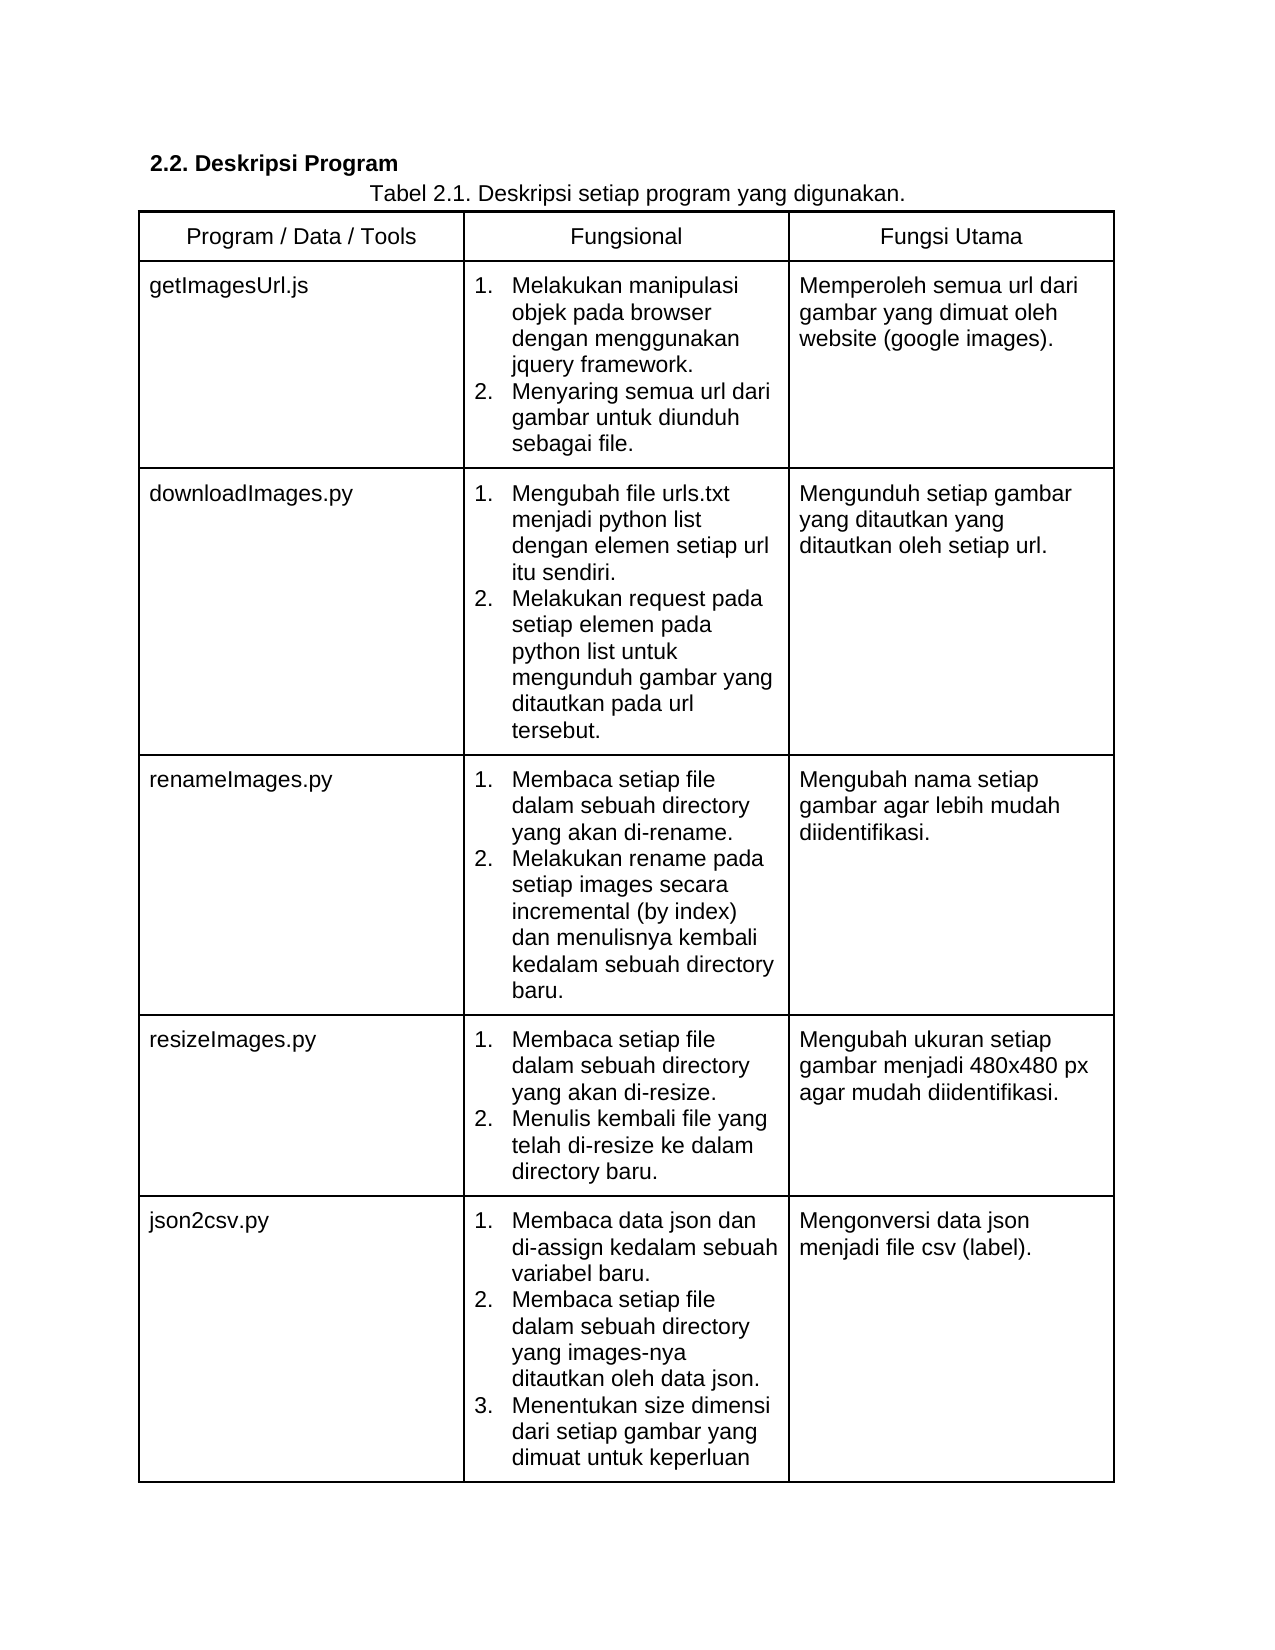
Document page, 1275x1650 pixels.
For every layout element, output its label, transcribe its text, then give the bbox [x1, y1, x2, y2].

table_cell Memperoleh semua url dari gambar yang dimuat oleh website (google images). [790, 262, 1113, 467]
text 2.2. Deskripsi Program [150, 150, 1125, 176]
text Tabel 2.1. Deskripsi setiap program yang digunakan. [150, 180, 1125, 207]
table_cell Membaca setiap file dalam sebuah directory yang akan di-resize. Menulis kembali file yang telah di-resize ke dalam directory baru. [465, 1016, 788, 1195]
table_cell json2csv.py [140, 1197, 463, 1481]
table_cell Mengubah file urls.txt menjadi python list dengan elemen setiap url itu sendiri. Melakukan request pada setiap elemen pada python list untuk mengunduh gambar yang ditautkan pada url tersebut. [465, 469, 788, 753]
table_header Program / Data / Tools [140, 213, 463, 260]
table_cell downloadImages.py [140, 469, 463, 753]
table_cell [465, 1197, 788, 1481]
table_cell resizeImages.py [140, 1016, 463, 1195]
table_header Fungsional [465, 213, 788, 260]
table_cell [790, 1197, 1113, 1481]
table_cell renameImages.py [140, 756, 463, 1014]
table_cell getImagesUrl.js [140, 262, 463, 467]
table_cell Mengubah nama setiap gambar agar lebih mudah diidentifikasi. [790, 756, 1113, 1014]
table_cell Mengunduh setiap gambar yang ditautkan yang ditautkan oleh setiap url. [790, 469, 1113, 753]
table_header Fungsi Utama [790, 213, 1113, 260]
table_cell Membaca setiap file dalam sebuah directory yang akan di-rename. Melakukan rename pada setiap images secara incremental (by index) dan menulisnya kembali kedalam sebuah directory baru. [465, 756, 788, 1014]
table_cell Melakukan manipulasi objek pada browser dengan menggunakan jquery framework. Menyaring semua url dari gambar untuk diunduh sebagai file. [465, 262, 788, 467]
table_cell Mengubah ukuran setiap gambar menjadi 480x480 px agar mudah diidentifikasi. [790, 1016, 1113, 1195]
